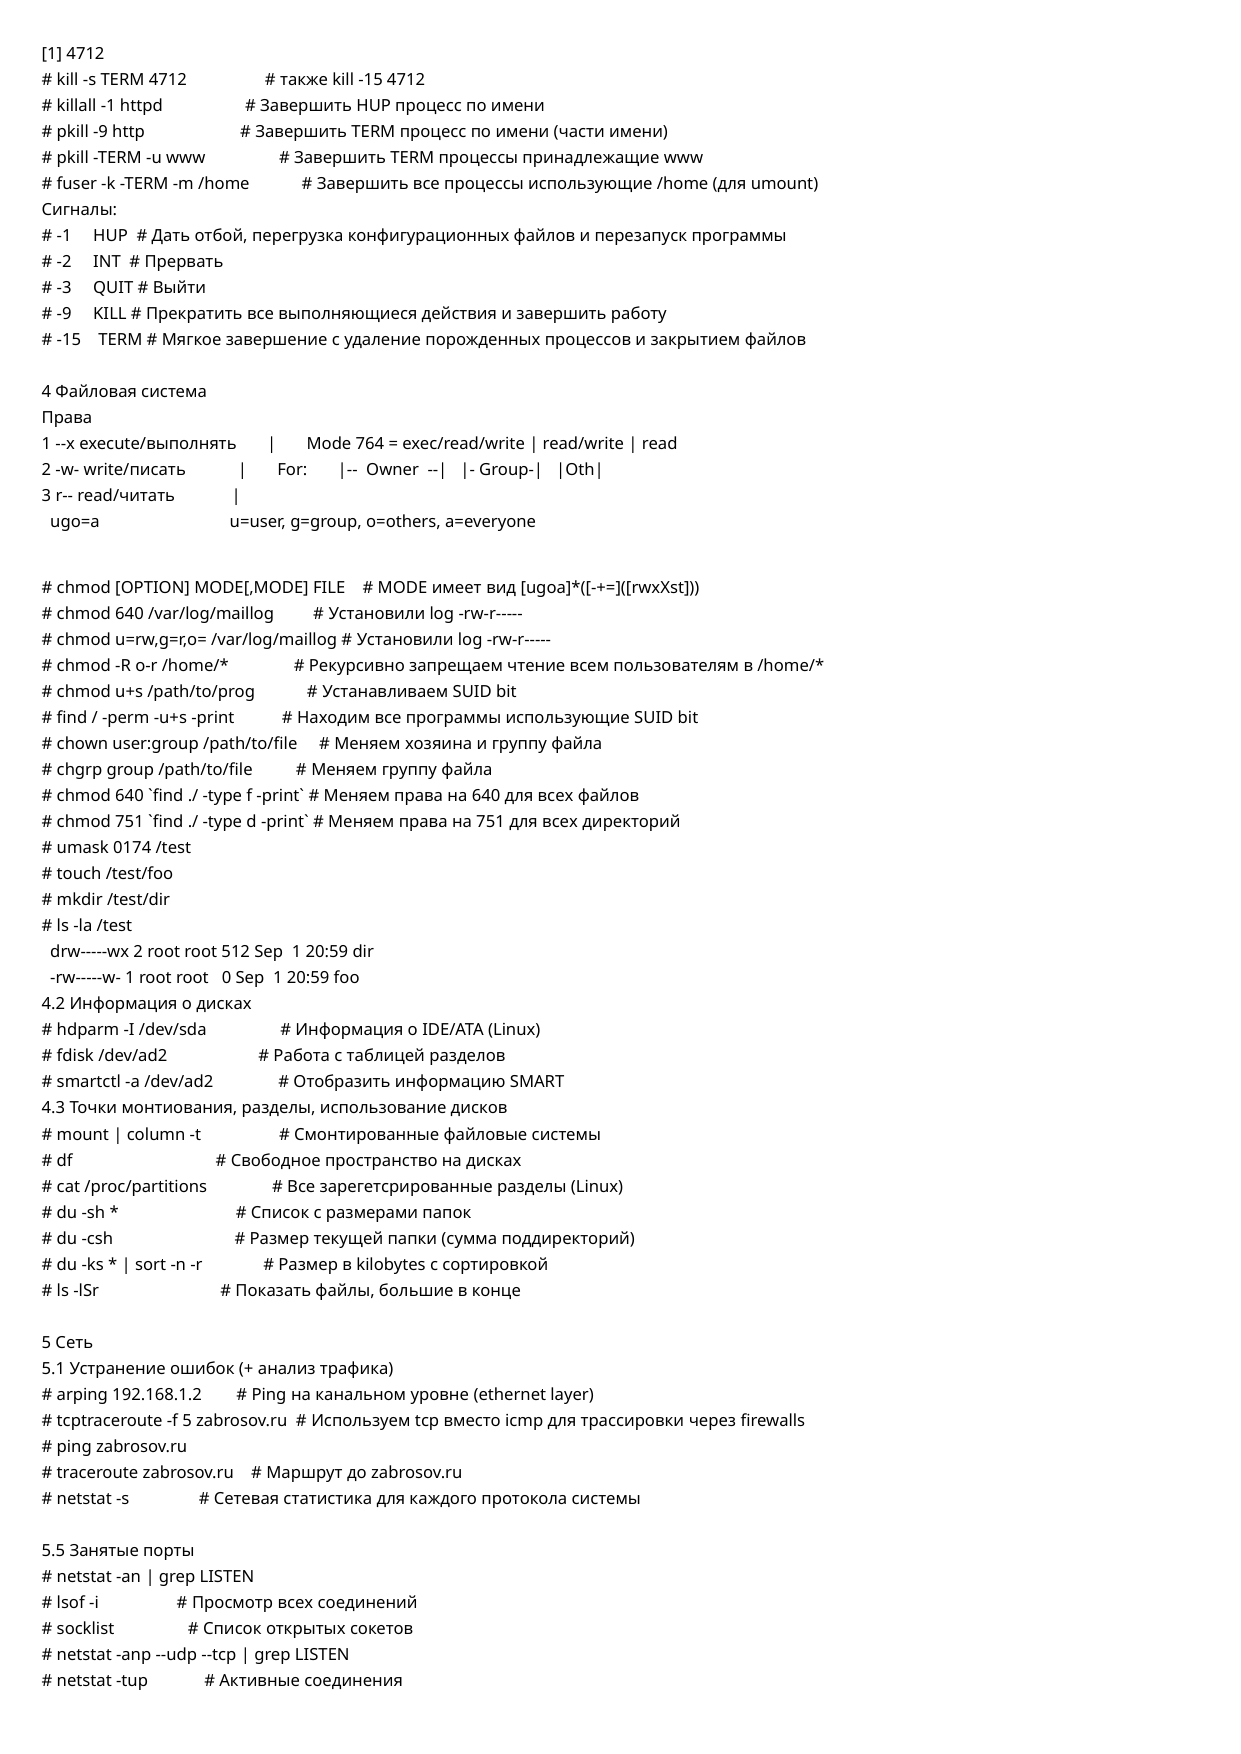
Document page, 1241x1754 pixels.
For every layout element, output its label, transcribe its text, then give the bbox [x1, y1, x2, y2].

text ugo=a u=user, g=group, o=others, a=everyone [41, 510, 1199, 533]
text 3 r-- read/читать | [41, 484, 1199, 507]
text # chmod [OPTION] MODE[,MODE] FILE # MODE имеет вид [ugoa]*([-+=]([rwxXst])) [41, 575, 1199, 598]
text drw-----wx 2 root root 512 Sep 1 20:59 dir [41, 940, 1199, 963]
text # traceroute zabrosov.ru # Маршрут до zabrosov.ru [41, 1461, 1199, 1483]
text # netstat -anp --udp --tcp | grep LISTEN [41, 1643, 1199, 1666]
text # mkdir /test/dir [41, 888, 1199, 911]
text # df # Свободное пространство на дисках [41, 1148, 1199, 1171]
text # umask 0174 /test [41, 836, 1199, 858]
text 2 -w- write/писать | For: |-- Owner --| |- Group-| |Oth| [41, 458, 1199, 481]
text # find / -perm -u+s -print # Находим все программы использующие SUID bit [41, 706, 1199, 728]
text -rw-----w- 1 root root 0 Sep 1 20:59 foo [41, 966, 1199, 989]
text # chmod -R o-r /home/* # Рекурсивно запрещаем чтение всем пользователям в /home/* [41, 653, 1199, 676]
text # netstat -an | grep LISTEN [41, 1565, 1199, 1588]
text # du -sh * # Список с размерами папок [41, 1200, 1199, 1223]
text # -2 INT # Прервать [41, 250, 1199, 272]
text # touch /test/foo [41, 862, 1199, 884]
text # arping 192.168.1.2 # Ping на канальном уровне (ethernet layer) [41, 1383, 1199, 1405]
text # netstat -tup # Активные соединения [41, 1669, 1199, 1692]
text # socklist # Список открытых сокетов [41, 1617, 1199, 1640]
text # mount | column -t # Смонтированные файловые системы [41, 1122, 1199, 1145]
text # pkill -TERM -u www # Завершить TERM процессы принадлежащие www [41, 146, 1199, 168]
text # chmod u+s /path/to/prog # Устанавливаем SUID bit [41, 679, 1199, 702]
text # chmod 640 /var/log/maillog # Установили log -rw-r----- [41, 601, 1199, 624]
text 4.2 Информация о дисках [41, 992, 1199, 1015]
text # chmod 640 `find ./ -type f -print` # Меняем права на 640 для всех файлов [41, 784, 1199, 806]
text # ls -lSr # Показать файлы, большие в конце 5 Сеть 5.1 Устранение ошибок (+ анализ трафика) [41, 1278, 1199, 1379]
text # du -csh # Размер текущей папки (сумма поддиректорий) [41, 1226, 1199, 1249]
text # chmod u=rw,g=r,o= /var/log/maillog # Установили log -rw-r----- [41, 627, 1199, 650]
text 1 --x execute/выполнять | Mode 764 = exec/read/write | read/write | read [41, 432, 1199, 455]
text # fdisk /dev/ad2 # Работа с таблицей разделов [41, 1044, 1199, 1067]
text # netstat -s # Сетевая статистика для каждого протокола системы 5.5 Занятые порты [41, 1487, 1199, 1562]
text # -1 HUP # Дать отбой, перегрузка конфигурационных файлов и перезапуск программы [41, 224, 1199, 246]
text Сигналы: [41, 198, 1199, 220]
text 4.3 Точки монтиования, разделы, использование дисков [41, 1096, 1199, 1119]
text # cat /proc/partitions # Все зарегетсрированные разделы (Linux) [41, 1174, 1199, 1197]
text # hdparm -I /dev/sda # Информация о IDE/ATA (Linux) [41, 1018, 1199, 1041]
text # chgrp group /path/to/file # Меняем группу файла [41, 758, 1199, 780]
text # chmod 751 `find ./ -type d -print` # Меняем права на 751 для всех директорий [41, 810, 1199, 832]
text # kill -s TERM 4712 # также kill -15 4712 [41, 67, 1199, 90]
text # ls -la /test [41, 914, 1199, 937]
text # pkill -9 http # Завершить TERM процесс по имени (части имени) [41, 119, 1199, 142]
text # -9 KILL # Прекратить все выполняющиеся действия и завершить работу [41, 302, 1199, 324]
text # killall -1 httpd # Завершить HUP процесс по имени [41, 93, 1199, 116]
text # lsof -i # Просмотр всех соединений [41, 1591, 1199, 1614]
text # chown user:group /path/to/file # Меняем хозяина и группу файла [41, 732, 1199, 754]
text # ping zabrosov.ru [41, 1435, 1199, 1457]
text # fuser -k -TERM -m /home # Завершить все процессы использующие /home (для umount) [41, 172, 1199, 194]
text # -15 TERM # Мягкое завершение с удаление порожденных процессов и закрытием файлов 4 Файловая система Права [41, 328, 1199, 429]
text [1] 4712 [41, 41, 1199, 64]
text # smartctl -a /dev/ad2 # Отобразить информацию SMART [41, 1070, 1199, 1093]
text # tcptraceroute -f 5 zabrosov.ru # Используем tcp вместо icmp для трассировки через firewalls [41, 1409, 1199, 1431]
text # du -ks * | sort -n -r # Размер в kilobytes с сортировкой [41, 1252, 1199, 1275]
text # -3 QUIT # Выйти [41, 276, 1199, 298]
